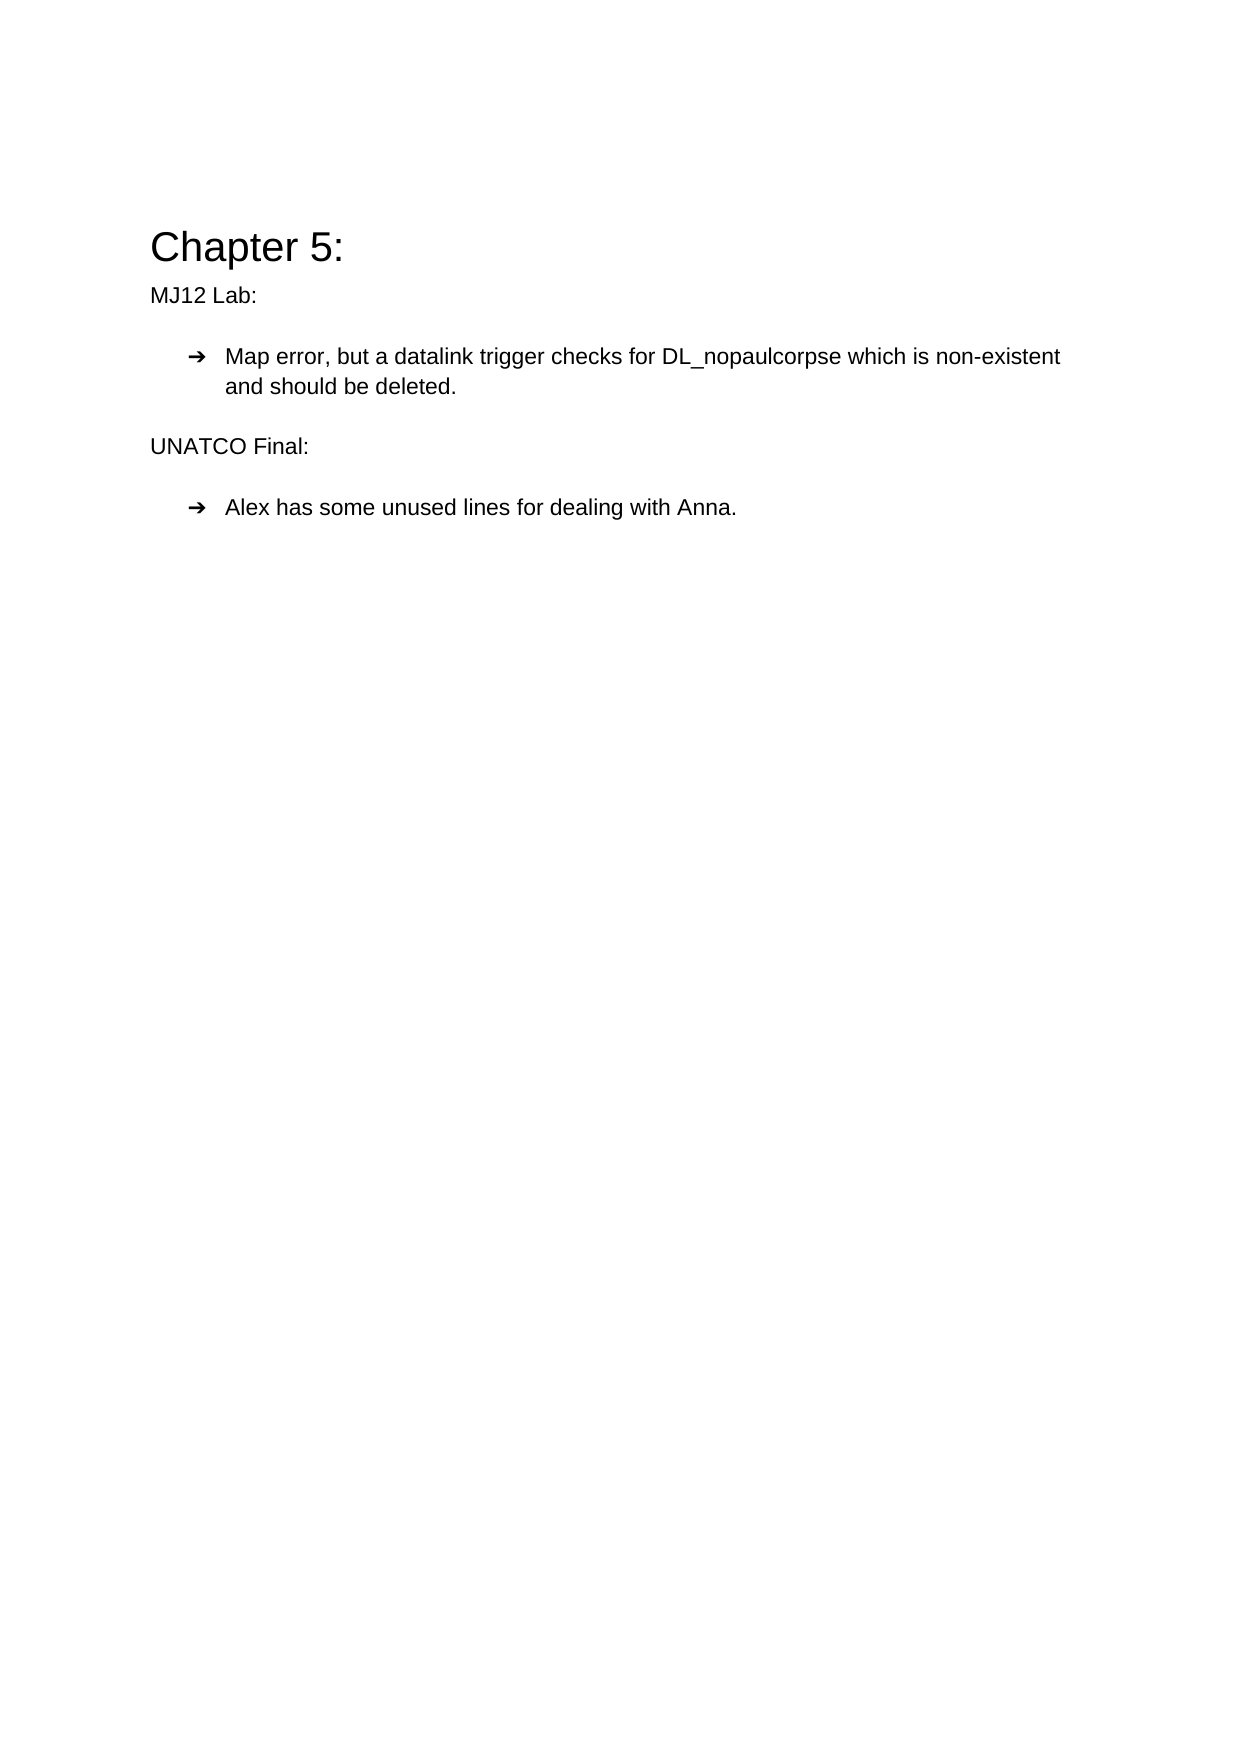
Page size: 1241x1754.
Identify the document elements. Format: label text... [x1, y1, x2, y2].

list Alex has some unused lines for dealing with Anna. [187, 494, 1090, 520]
list Map error, but a datalink trigger checks for DL_nopaulcorpse which is non-existent and should be deleted. [187, 343, 1090, 399]
subtitle Chapter 5: [150, 222, 1090, 270]
text MJ12 Lab: [150, 282, 1090, 309]
text UNATCO Final: [150, 433, 1090, 460]
